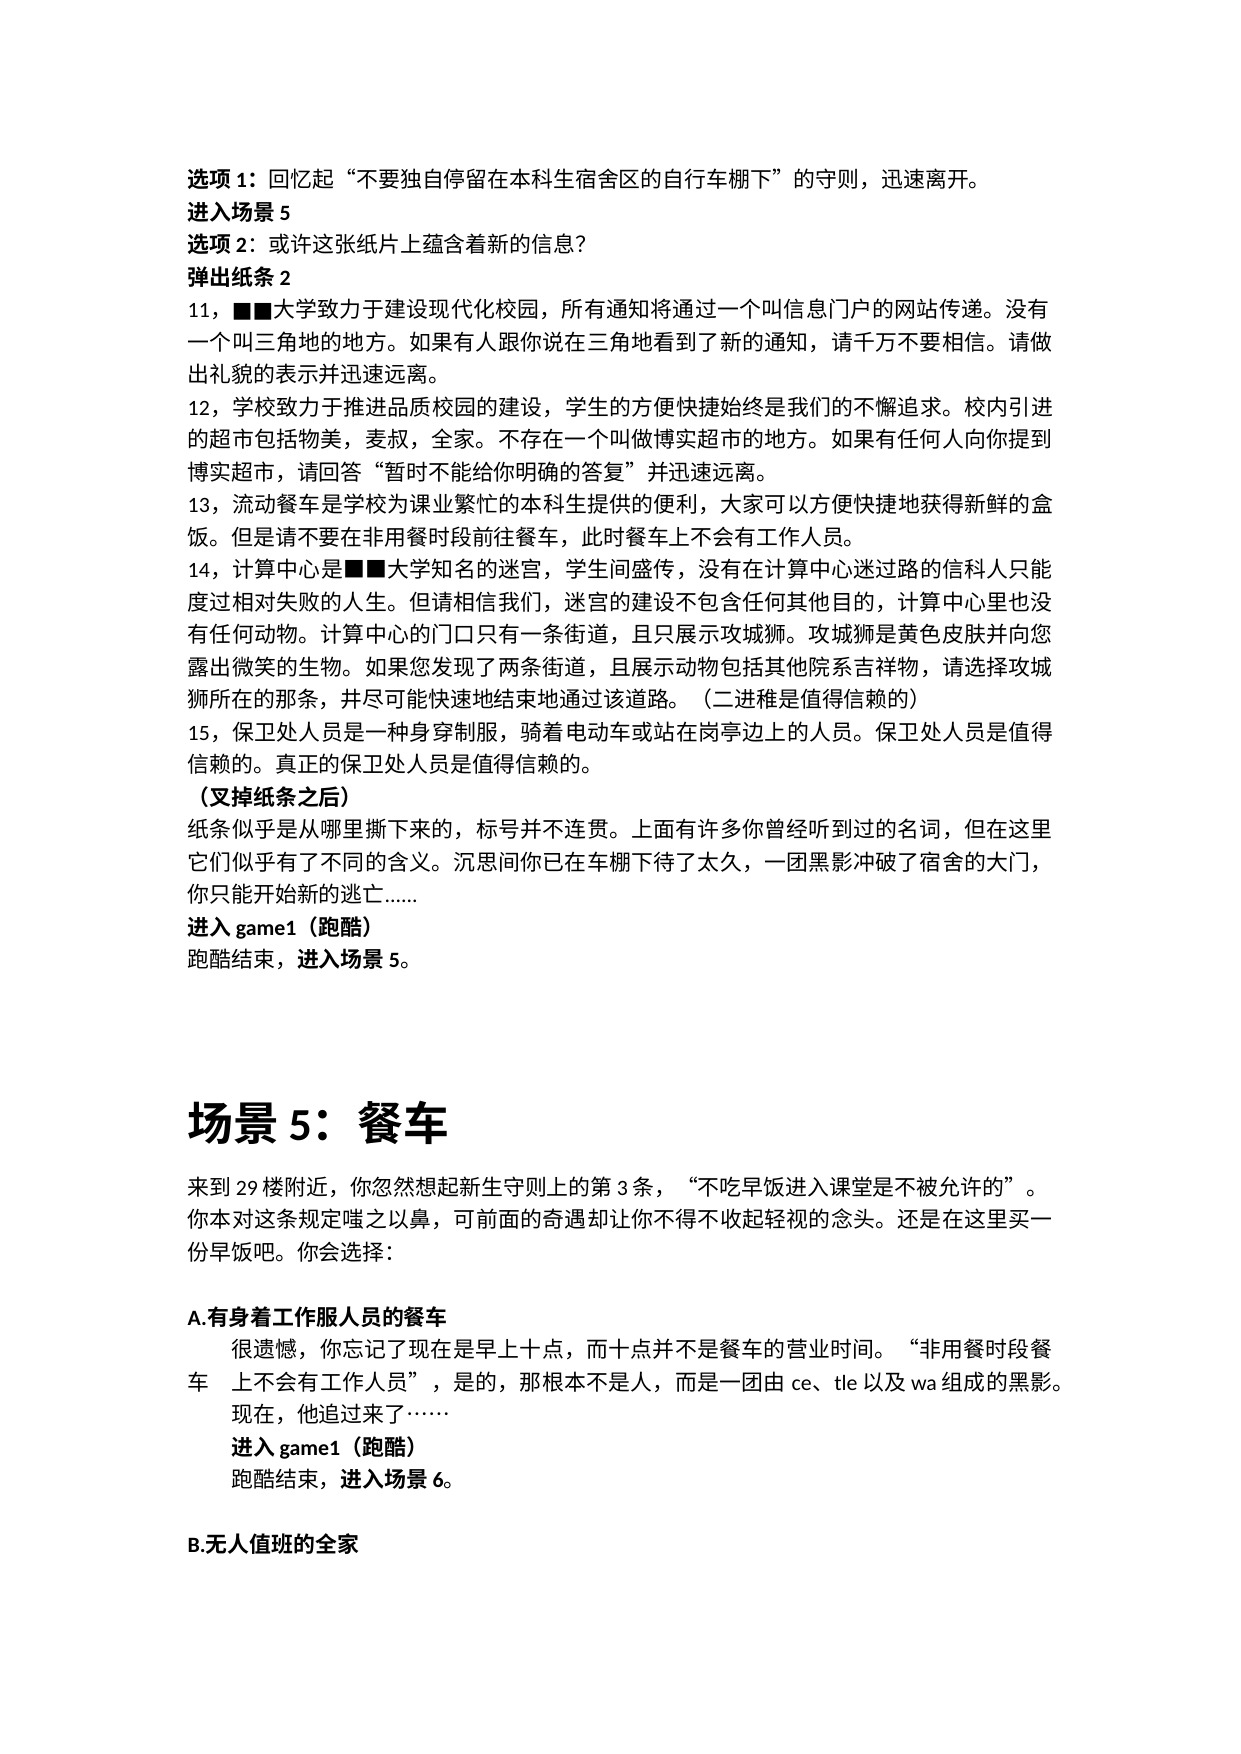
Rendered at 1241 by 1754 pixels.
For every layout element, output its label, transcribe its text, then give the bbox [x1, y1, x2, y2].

text 进入game1（跑酷） [187, 909, 1053, 942]
text 选项2：或许这张纸片上蕴含着新的信息？ [187, 227, 1053, 259]
text 你本对这条规定嗤之以鼻，可前面的奇遇却让你不得不收起轻视的念头。还是在这里买一份早饭吧。你会选择： [187, 1202, 1053, 1267]
list 15，保卫处人员是一种身穿制服，骑着电动车或站在岗亭边上的人员。保卫处人员是值得信赖的。真正的保卫处人员是值得信赖的。 [187, 714, 1053, 779]
list 13，流动餐车是学校为课业繁忙的本科生提供的便利，大家可以方便快捷地获得新鲜的盒饭。但是请不要在非用餐时段前往餐车，此时餐车上不会有工作人员。 [187, 487, 1053, 552]
list ■■大学致力于建设现代化校园，所有通知将通过一个叫信息门户的网站传递。没有一个叫三角地的地方。如果有人跟你说在三角地看到了新的通知，请千万不要相信。请做出礼貌的表示并迅速远离。 [187, 292, 1053, 389]
text （叉掉纸条之后） [187, 779, 1053, 812]
text 很遗憾，你忘记了现在是早上十点，而十点并不是餐车的营业时间。“非用餐时段餐车 上不会有工作人员”，是的，那根本不是人，而是一团由ce、tle以及wa组成的黑影。 现在，他追过来了…… [187, 1332, 1053, 1429]
text 跑酷结束，进入场景5。 [187, 942, 1053, 974]
text A.有身着工作服人员的餐车 [187, 1299, 1053, 1332]
text 选项1：回忆起“不要独自停留在本科生宿舍区的自行车棚下”的守则，迅速离开。 [187, 162, 1053, 194]
text 进入场景5 [187, 194, 1053, 227]
text B.无人值班的全家 [187, 1527, 1053, 1559]
text 场景5：餐车 [187, 1072, 1053, 1169]
text 纸条似乎是从哪里撕下来的，标号并不连贯。上面有许多你曾经听到过的名词，但在这里，它们似乎有了不同的含义。沉思间你已在车棚下待了太久，一团黑影冲破了宿舍的大门，你只能开始新的逃亡...... [187, 812, 1053, 909]
text 弹出纸条2 [187, 259, 1053, 292]
list 14，计算中心是■■大学知名的迷宫，学生间盛传，没有在计算中心迷过路的信科人只能度过相对失败的人生。但请相信我们，迷宫的建设不包含任何其他目的，计算中心里也没有任何动物。计算中心的门口只有一条街道，且只展示攻城狮。攻城狮是黄色皮肤并向您露出微笑的生物。如果您发现了两条街道，且展示动物包括其他院系吉祥物，请选择攻城狮所在的那条，井尽可能快速地结束地通过该道路。（二进稚是值得信赖的） [187, 552, 1053, 714]
text 跑酷结束，进入场景6。 [187, 1462, 1053, 1494]
text 来到29楼附近，你忽然想起新生守则上的第3条，“不吃早饭进入课堂是不被允许的”。 [187, 1169, 1053, 1202]
list 12，学校致力于推进品质校园的建设，学生的方便快捷始终是我们的不懈追求。校内引进的超市包括物美，麦叔，全家。不存在一个叫做博实超市的地方。如果有任何人向你提到博实超市，请回答“暂时不能给你明确的答复”并迅速远离。 [187, 389, 1053, 487]
text 进入game1（跑酷） [187, 1429, 1053, 1462]
